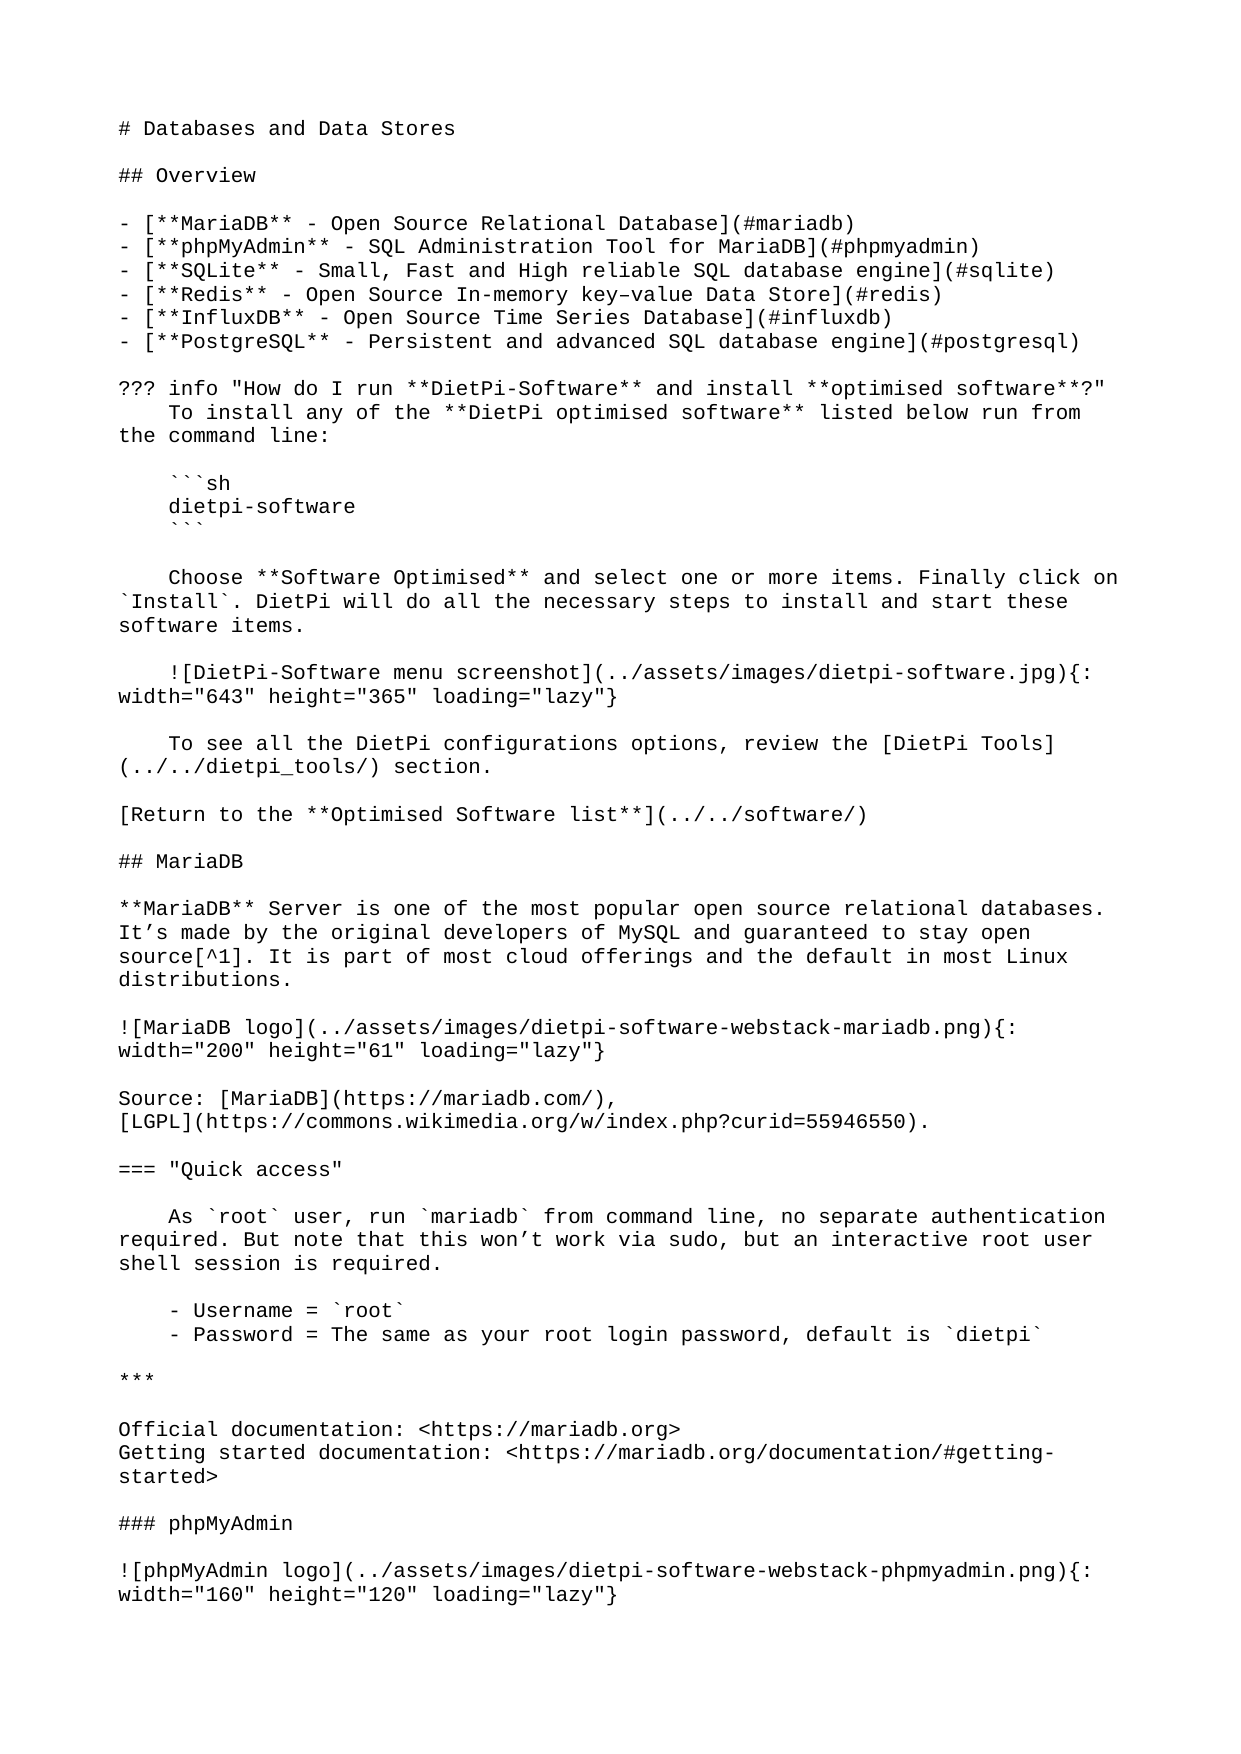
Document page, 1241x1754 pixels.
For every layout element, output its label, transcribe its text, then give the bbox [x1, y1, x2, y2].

text **MariaDB** Server is one of the most popular open source relational databases. It’s made by the original developers of MySQL and guaranteed to stay open source[^1]. It is part of most cloud offerings and the default in most Linux distributions. [118, 898, 1122, 993]
text dietpi-software [118, 496, 1122, 520]
text Getting started documentation: <https://mariadb.org/documentation/#getting-started> [118, 1442, 1122, 1489]
text ## MariaDB [118, 851, 1122, 875]
text - [**MariaDB** - Open Source Relational Database](#mariadb) [118, 213, 1122, 236]
text ## Overview [118, 165, 1122, 189]
text To see all the DietPi configurations options, review the [DietPi Tools](../../dietpi_tools/) section. [118, 733, 1122, 780]
text - Username = `root` [118, 1300, 1122, 1324]
text - [**phpMyAdmin** - SQL Administration Tool for MariaDB](#phpmyadmin) [118, 236, 1122, 260]
text ``` [118, 520, 1122, 544]
text ![MariaDB logo](../assets/images/dietpi-software-webstack-mariadb.png){: width="200" height="61" loading="lazy"} [118, 1017, 1122, 1064]
text - [**Redis** - Open Source In-memory key–value Data Store](#redis) [118, 284, 1122, 307]
text - [**SQLite** - Small, Fast and High reliable SQL database engine](#sqlite) [118, 260, 1122, 284]
text # Databases and Data Stores [118, 118, 1122, 142]
text ![DietPi-Software menu screenshot](../assets/images/dietpi-software.jpg){: width="643" height="365" loading="lazy"} [118, 662, 1122, 709]
text Official documentation: <https://mariadb.org> [118, 1419, 1122, 1442]
text As `root` user, run `mariadb` from command line, no separate authentication required. But note that this won’t work via sudo, but an interactive root user shell session is required. [118, 1206, 1122, 1277]
text - [**PostgreSQL** - Persistent and advanced SQL database engine](#postgresql) [118, 331, 1122, 354]
text - Password = The same as your root login password, default is `dietpi` [118, 1324, 1122, 1348]
text Choose **Software Optimised** and select one or more items. Finally click on `Install`. DietPi will do all the necessary steps to install and start these software items. [118, 567, 1122, 638]
text ![phpMyAdmin logo](../assets/images/dietpi-software-webstack-phpmyadmin.png){: width="160" height="120" loading="lazy"} [118, 1561, 1122, 1608]
text ```sh [118, 473, 1122, 496]
text ### phpMyAdmin [118, 1513, 1122, 1537]
text Source: [MariaDB](https://mariadb.com/), [LGPL](https://commons.wikimedia.org/w/index.php?curid=55946550). [118, 1088, 1122, 1135]
text ??? info "How do I run **DietPi-Software** and install **optimised software**?" [118, 378, 1122, 402]
text === "Quick access" [118, 1158, 1122, 1182]
text [Return to the **Optimised Software list**](../../software/) [118, 804, 1122, 827]
text *** [118, 1371, 1122, 1395]
text - [**InfluxDB** - Open Source Time Series Database](#influxdb) [118, 307, 1122, 331]
text To install any of the **DietPi optimised software** listed below run from the command line: [118, 402, 1122, 449]
